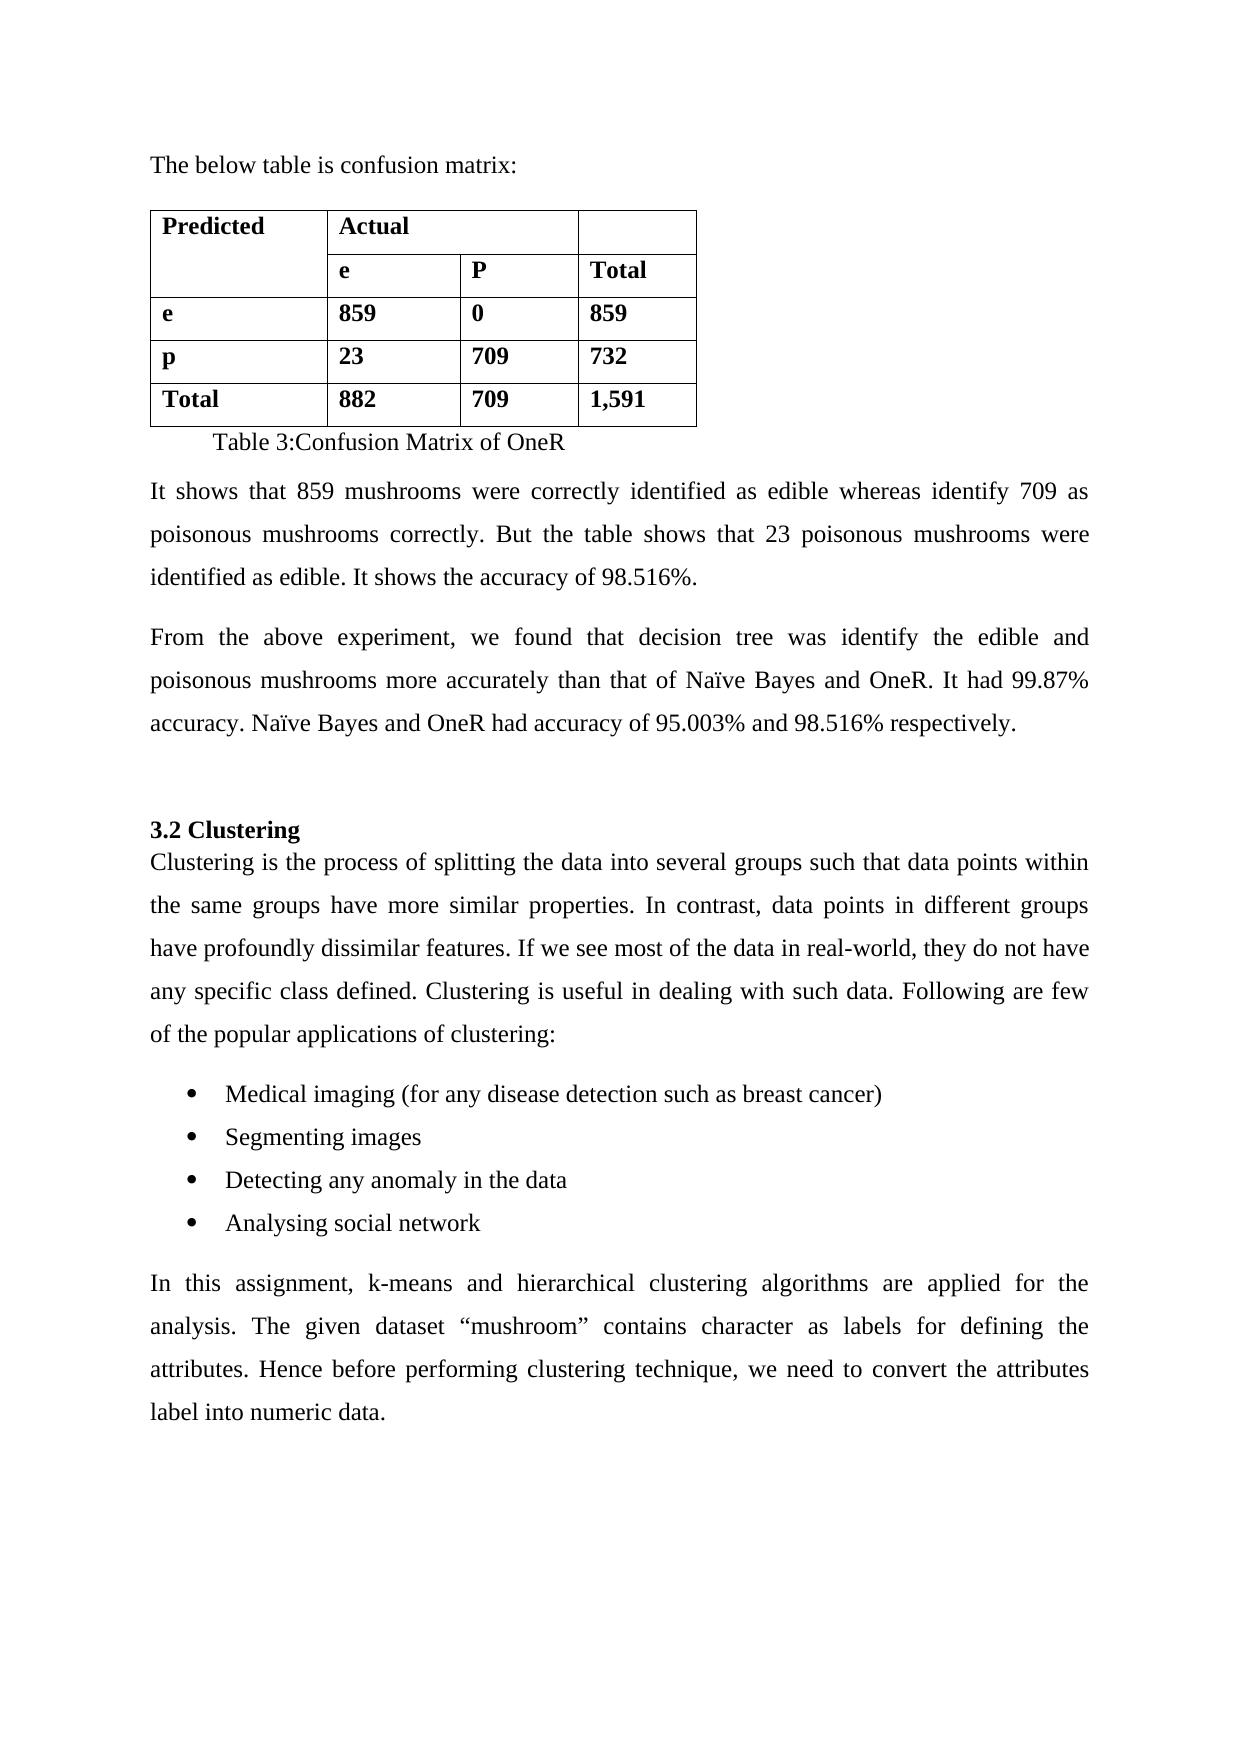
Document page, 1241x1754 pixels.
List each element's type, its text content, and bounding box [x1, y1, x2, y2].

table_cell 859 [328, 298, 460, 340]
list Medical imaging (for any disease detection such as breast cancer) [187, 1079, 1090, 1108]
text Clustering is the process of splitting the data into several groups such that data points within the same groups have more similar properties. In contrast, data points in different groups have profoundly dissimilar features. If we see most of the data in real-world, they do not have any specific class defined. Clustering is useful in dealing with such data. Following are few of the popular applications of clustering: [150, 847, 1090, 1048]
table_header Actual [328, 211, 578, 254]
list Analysing social network [187, 1208, 1090, 1237]
table_cell 732 [579, 341, 696, 383]
table_cell 23 [328, 341, 460, 383]
list Detecting any anomaly in the data [187, 1165, 1090, 1194]
table_cell e [151, 298, 327, 340]
text It shows that 859 mushrooms were correctly identified as edible whereas identify 709 as poisonous mushrooms correctly. But the table shows that 23 poisonous mushrooms were identified as edible. It shows the accuracy of 98.516%. [150, 476, 1090, 591]
table_header [579, 211, 696, 254]
table_cell 709 [461, 384, 578, 426]
text In this assignment, k-means and hierarchical clustering algorithms are applied for the analysis. The given dataset “mushroom” contains character as labels for defining the attributes. Hence before performing clustering technique, we need to convert the attributes label into numeric data. [150, 1268, 1090, 1426]
text The below table is confusion matrix: [150, 150, 1090, 179]
table_cell P [461, 255, 578, 297]
table_cell 882 [328, 384, 460, 426]
table_cell Total [151, 384, 327, 426]
table_cell e [328, 255, 460, 297]
table_cell Total [579, 255, 696, 297]
subtitle 3.2 Clustering [150, 816, 1090, 844]
list Segmenting images [187, 1122, 1090, 1151]
table_cell 709 [461, 341, 578, 383]
table_cell p [151, 341, 327, 383]
table_cell 1,591 [579, 384, 696, 426]
table_cell 859 [579, 298, 696, 340]
table_cell 0 [461, 298, 578, 340]
table_header Predicted [151, 211, 327, 297]
text Table 3:Confusion Matrix of OneR [150, 427, 1090, 455]
text From the above experiment, we found that decision tree was identify the edible and poisonous mushrooms more accurately than that of Naïve Bayes and OneR. It had 99.87% accuracy. Naïve Bayes and OneR had accuracy of 95.003% and 98.516% respectively. [150, 622, 1090, 737]
